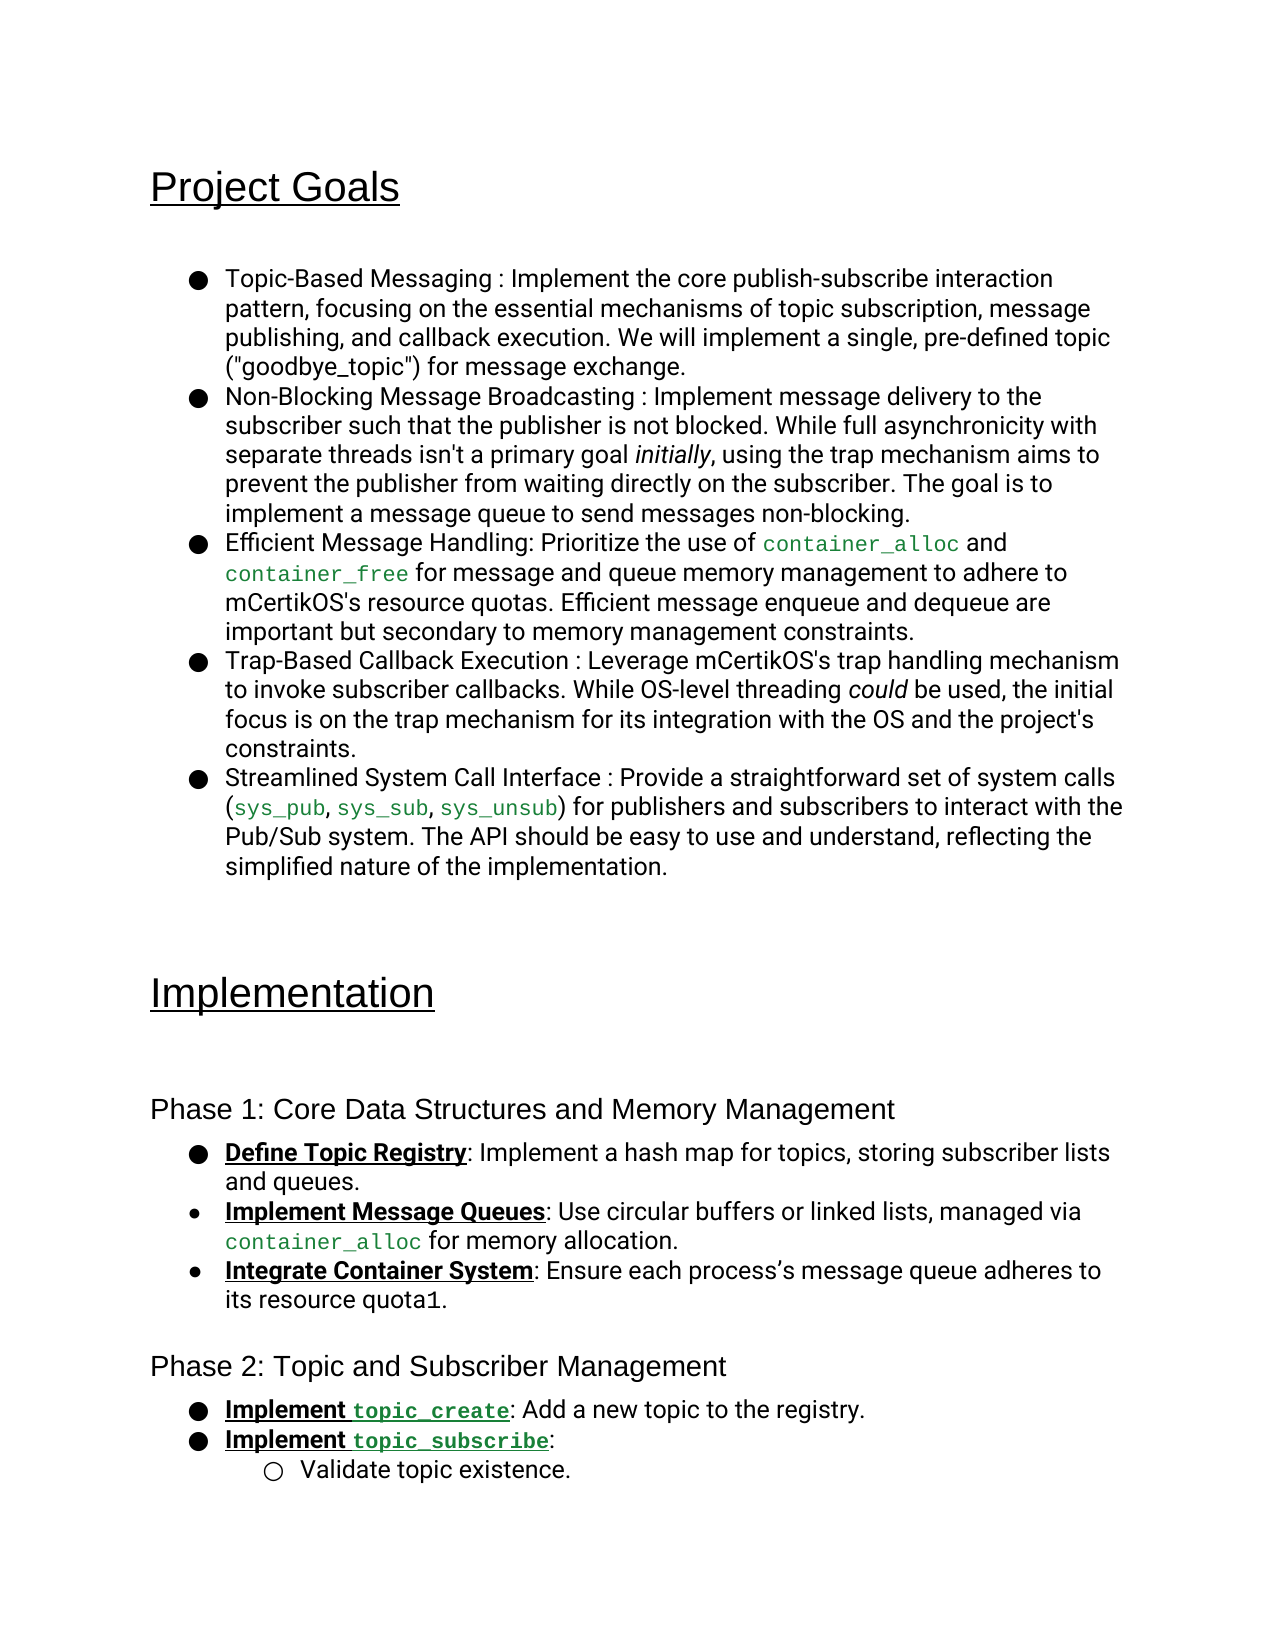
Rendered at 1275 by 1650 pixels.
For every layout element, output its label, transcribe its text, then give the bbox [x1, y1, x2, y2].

subtitle Phase 2: Topic and Subscriber Management [150, 1349, 1125, 1383]
list Non-Blocking Message Broadcasting : Implement message delivery to the subscriber such that the publisher is not blocked. While full asynchronicity with separate threads isn't a primary goal initially, using the trap mechanism aims to prevent the publisher from waiting directly on the subscriber. The goal is to implement a message queue to send messages non-blocking. [187, 382, 1125, 528]
list Topic-Based Messaging : Implement the core publish-subscribe interaction pattern, focusing on the essential mechanisms of topic subscription, message publishing, and callback execution. We will implement a single, pre-defined topic ("goodbye_topic") for message exchange. [187, 265, 1125, 382]
list Define Topic Registry: Implement a hash map for topics, storing subscriber lists and queues. [187, 1138, 1125, 1197]
list Validate topic existence. [262, 1455, 1125, 1484]
list Implement Message Queues: Use circular buffers or linked lists, managed via container_alloc for memory allocation. [187, 1197, 1125, 1256]
list Efficient Message Handling: Prioritize the use of container_alloc and container_free for message and queue memory management to adhere to mCertikOS's resource quotas. Efficient message enqueue and dequeue are important but secondary to memory management constraints. [187, 528, 1125, 646]
list Integrate Container System: Ensure each process’s message queue adheres to its resource quota1. [187, 1256, 1125, 1316]
list Implement topic_subscribe: [187, 1425, 1125, 1455]
subtitle Implementation [150, 968, 1125, 1016]
list Streamlined System Call Interface : Provide a straightforward set of system calls (sys_pub, sys_sub, sys_unsub) for publishers and subscribers to interact with the Pub/Sub system. The API should be easy to use and understand, reflecting the simplified nature of the implementation. [187, 763, 1125, 881]
subtitle Phase 1: Core Data Structures and Memory Management [150, 1092, 1125, 1126]
subtitle Project Goals [150, 162, 1125, 210]
list Implement topic_create: Add a new topic to the registry. [187, 1395, 1125, 1425]
list Trap-Based Callback Execution : Leverage mCertikOS's trap handling mechanism to invoke subscriber callbacks. While OS-level threading could be used, the initial focus is on the trap mechanism for its integration with the OS and the project's constraints. [187, 646, 1125, 763]
